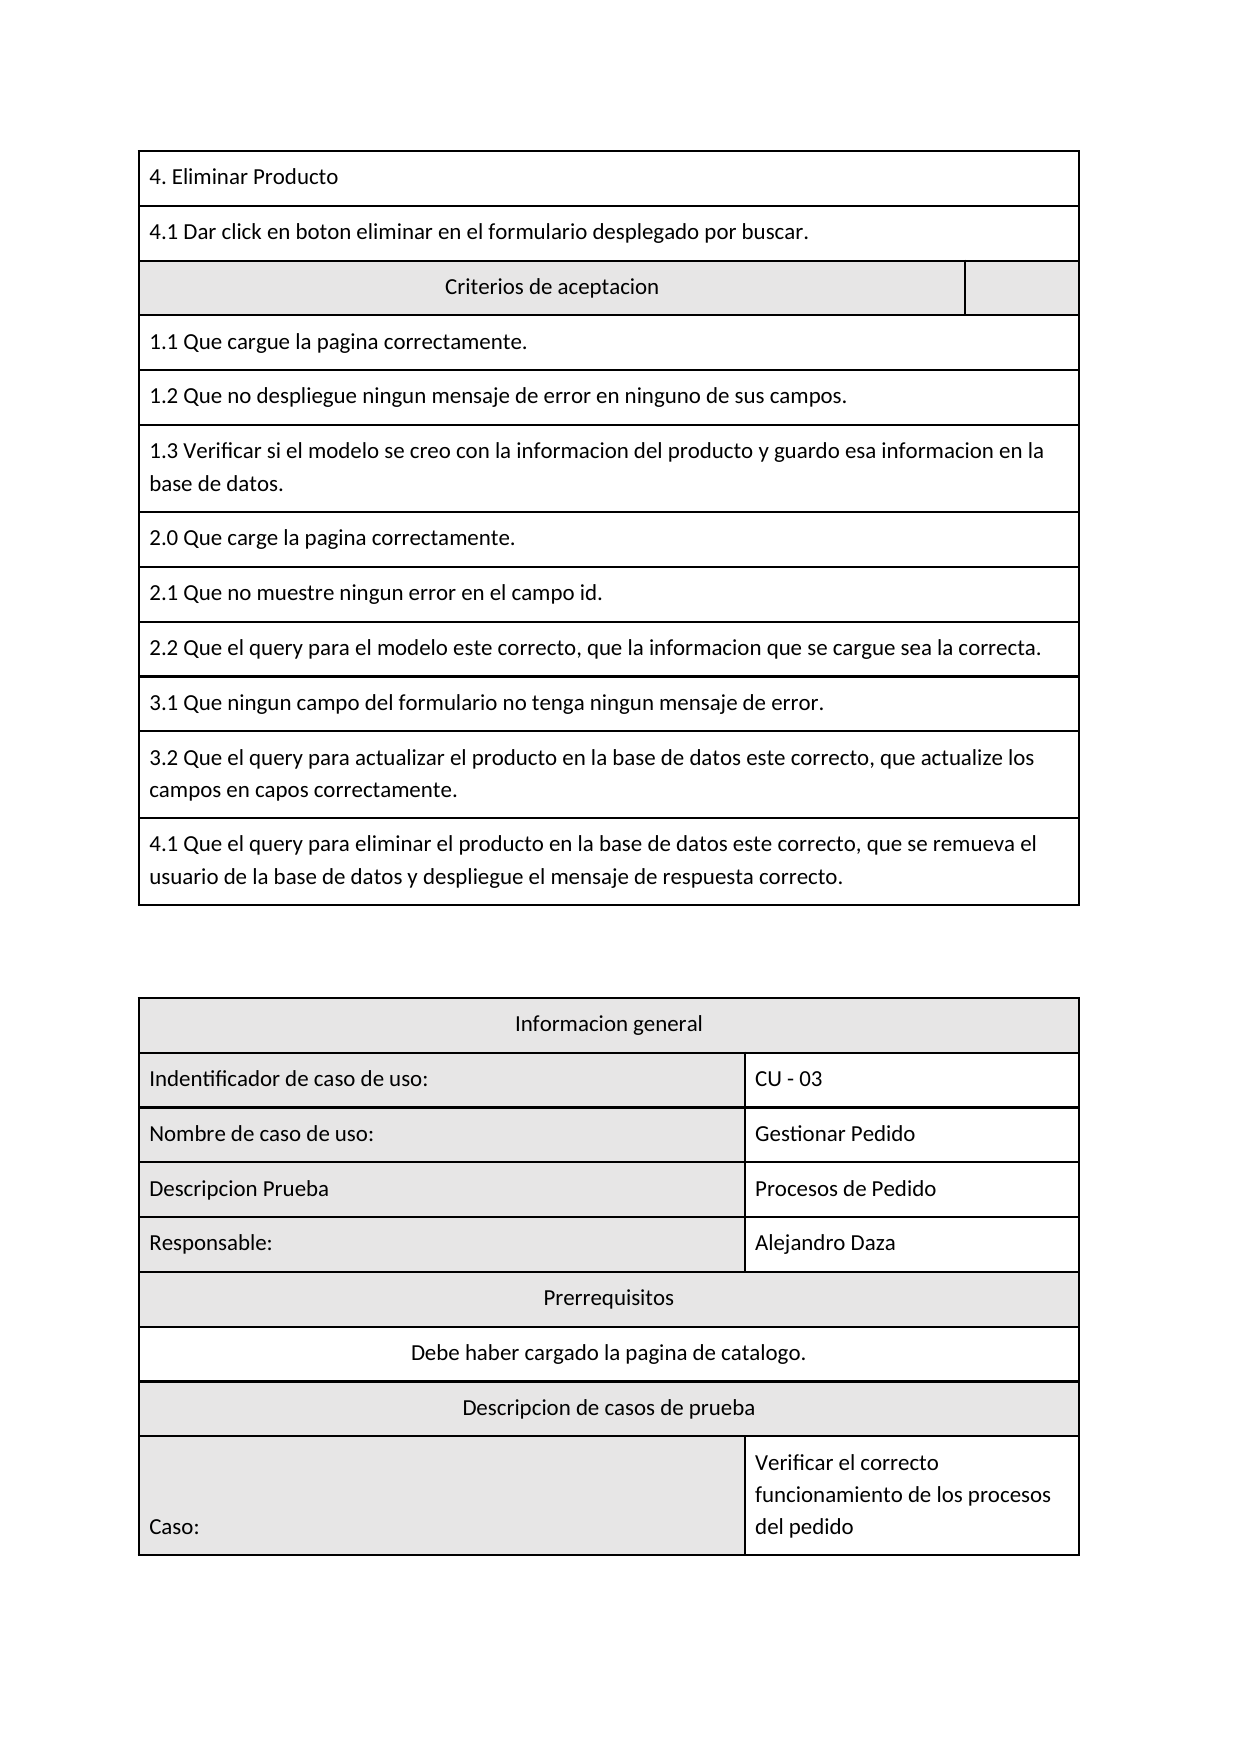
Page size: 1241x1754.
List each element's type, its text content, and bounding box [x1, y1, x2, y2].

table_header Informacion general [140, 999, 1078, 1052]
table_cell Indentificador de caso de uso: [140, 1054, 744, 1106]
table_cell Responsable: [140, 1218, 744, 1271]
table_cell Descripcion Prueba [140, 1163, 744, 1216]
table_cell 2.1 Que no muestre ningun error en el campo id. [140, 568, 1078, 621]
table_cell [965, 152, 1078, 205]
table_cell Nombre de caso de uso: [140, 1109, 744, 1161]
table_cell Criterios de aceptacion [140, 262, 964, 314]
table_cell [966, 262, 1078, 314]
table_cell Descripcion de casos de prueba [140, 1383, 1078, 1435]
table_cell 2.2 Que el query para el modelo este correcto, que la informacion que se cargue sea la correcta. [140, 623, 1078, 675]
table_cell Prerrequisitos [140, 1273, 1078, 1326]
table_cell 2.0 Que carge la pagina correctamente. [140, 513, 1078, 566]
table_cell Gestionar Pedido [746, 1109, 1078, 1161]
table_cell Procesos de Pedido [746, 1163, 1078, 1216]
table_cell 3.2 Que el query para actualizar el producto en la base de datos este correcto, que actualize los campos en capos correctamente. [140, 732, 1078, 817]
table_cell Caso: [140, 1437, 744, 1554]
table_cell 1.2 Que no despliegue ningun mensaje de error en ninguno de sus campos. [140, 371, 1078, 424]
table_cell Alejandro Daza [746, 1218, 1078, 1271]
table_cell 4.1 Dar click en boton eliminar en el formulario desplegado por buscar. [140, 207, 1078, 259]
table_cell 3.1 Que ningun campo del formulario no tenga ningun mensaje de error. [140, 678, 1078, 730]
table_cell 4.1 Que el query para eliminar el producto en la base de datos este correcto, que se remueva el usuario de la base de datos y despliegue el mensaje de respuesta correcto. [140, 819, 1078, 904]
table_cell Verificar el correcto funcionamiento de los procesos del pedido [746, 1437, 1078, 1554]
table_cell 1.1 Que cargue la pagina correctamente. [140, 316, 1078, 369]
table_cell CU - 03 [746, 1054, 1078, 1106]
table_cell 4. Eliminar Producto [140, 152, 965, 205]
table_cell 1.3 Verificar si el modelo se creo con la informacion del producto y guardo esa informacion en la base de datos. [140, 426, 1078, 511]
table_cell Debe haber cargado la pagina de catalogo. [140, 1328, 1078, 1380]
